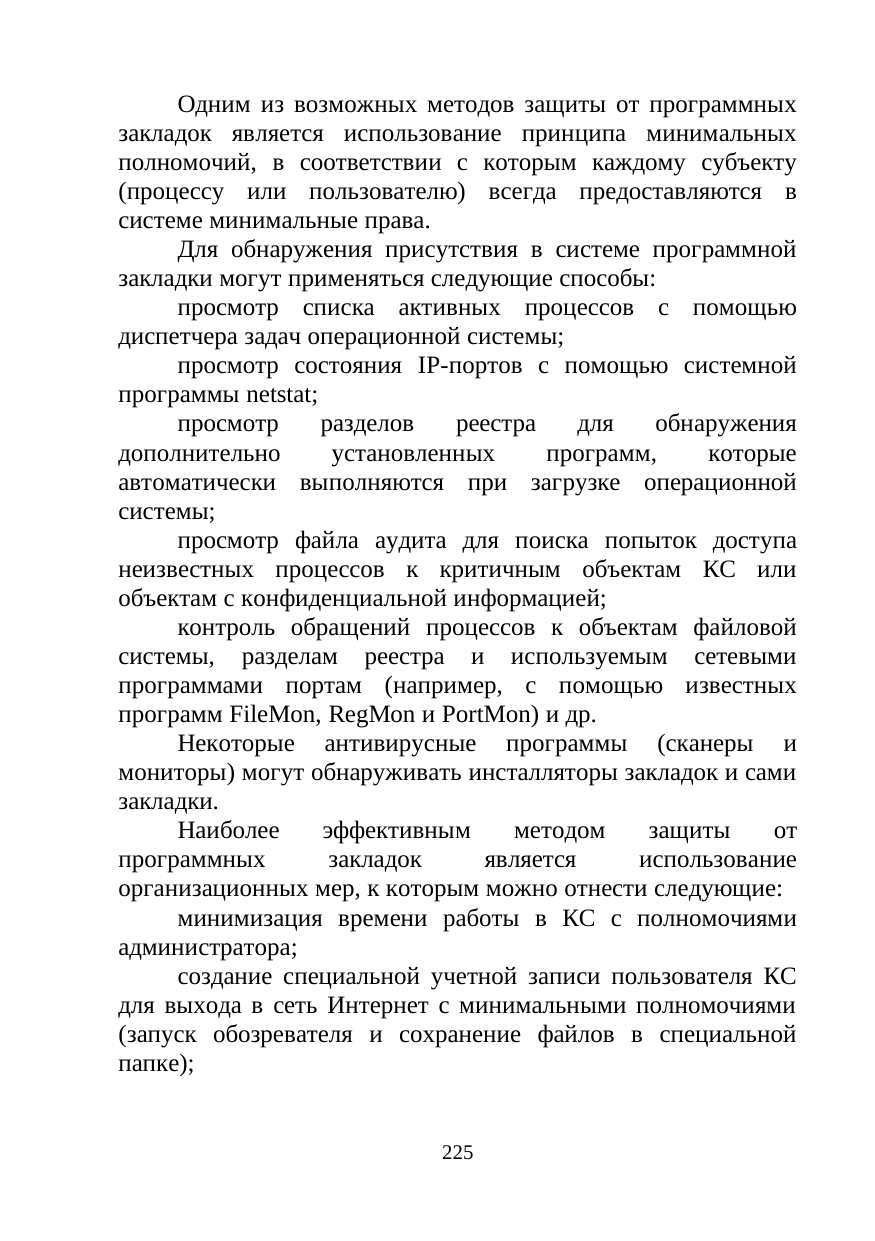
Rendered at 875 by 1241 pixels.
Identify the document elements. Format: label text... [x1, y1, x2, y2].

text создание специальной учетной записи пользователя КС для выхода в сеть Интернет с минимальными полномочиями (запуск обозревателя и сохранение файлов в специальной папке); [118, 961, 797, 1077]
text минимизация времени работы в КС с полномочиями администратора; [118, 902, 797, 961]
text Одним из возможных методов защиты от программных закладок является использование принципа минимальных полномочий, в соответствии с которым каждому субъекту (процессу или пользователю) всегда предоставляются в системе минимальные права. [118, 89, 797, 234]
text контроль обращений процессов к объектам файловой системы, разделам реестра и используемым сетевыми программами портам (например, с помощью известных программ FileMon, RegMon и PortMon) и др. [118, 612, 797, 728]
text Некоторые антивирусные программы (сканеры и мониторы) могут обнаруживать инсталляторы закладок и сами закладки. [118, 728, 797, 815]
text просмотр списка активных процессов с помощью диспетчера задач операционной системы; [118, 292, 797, 350]
text просмотр состояния IP-портов с помощью системной программы netstat; [118, 350, 797, 408]
text Наиболее эффективным методом защиты от программных закладок является использование организационных мер, к которым можно отнести следующие: [118, 815, 797, 902]
text просмотр разделов реестра для обнаружения дополнительно установленных программ, которые автоматически выполняются при загрузке операционной системы; [118, 408, 797, 524]
text Для обнаружения присутствия в системе программной закладки могут применяться следующие способы: [118, 234, 797, 292]
text просмотр файла аудита для поиска попыток доступа неизвестных процессов к критичным объектам КС или объектам с конфиденциальной информацией; [118, 524, 797, 612]
